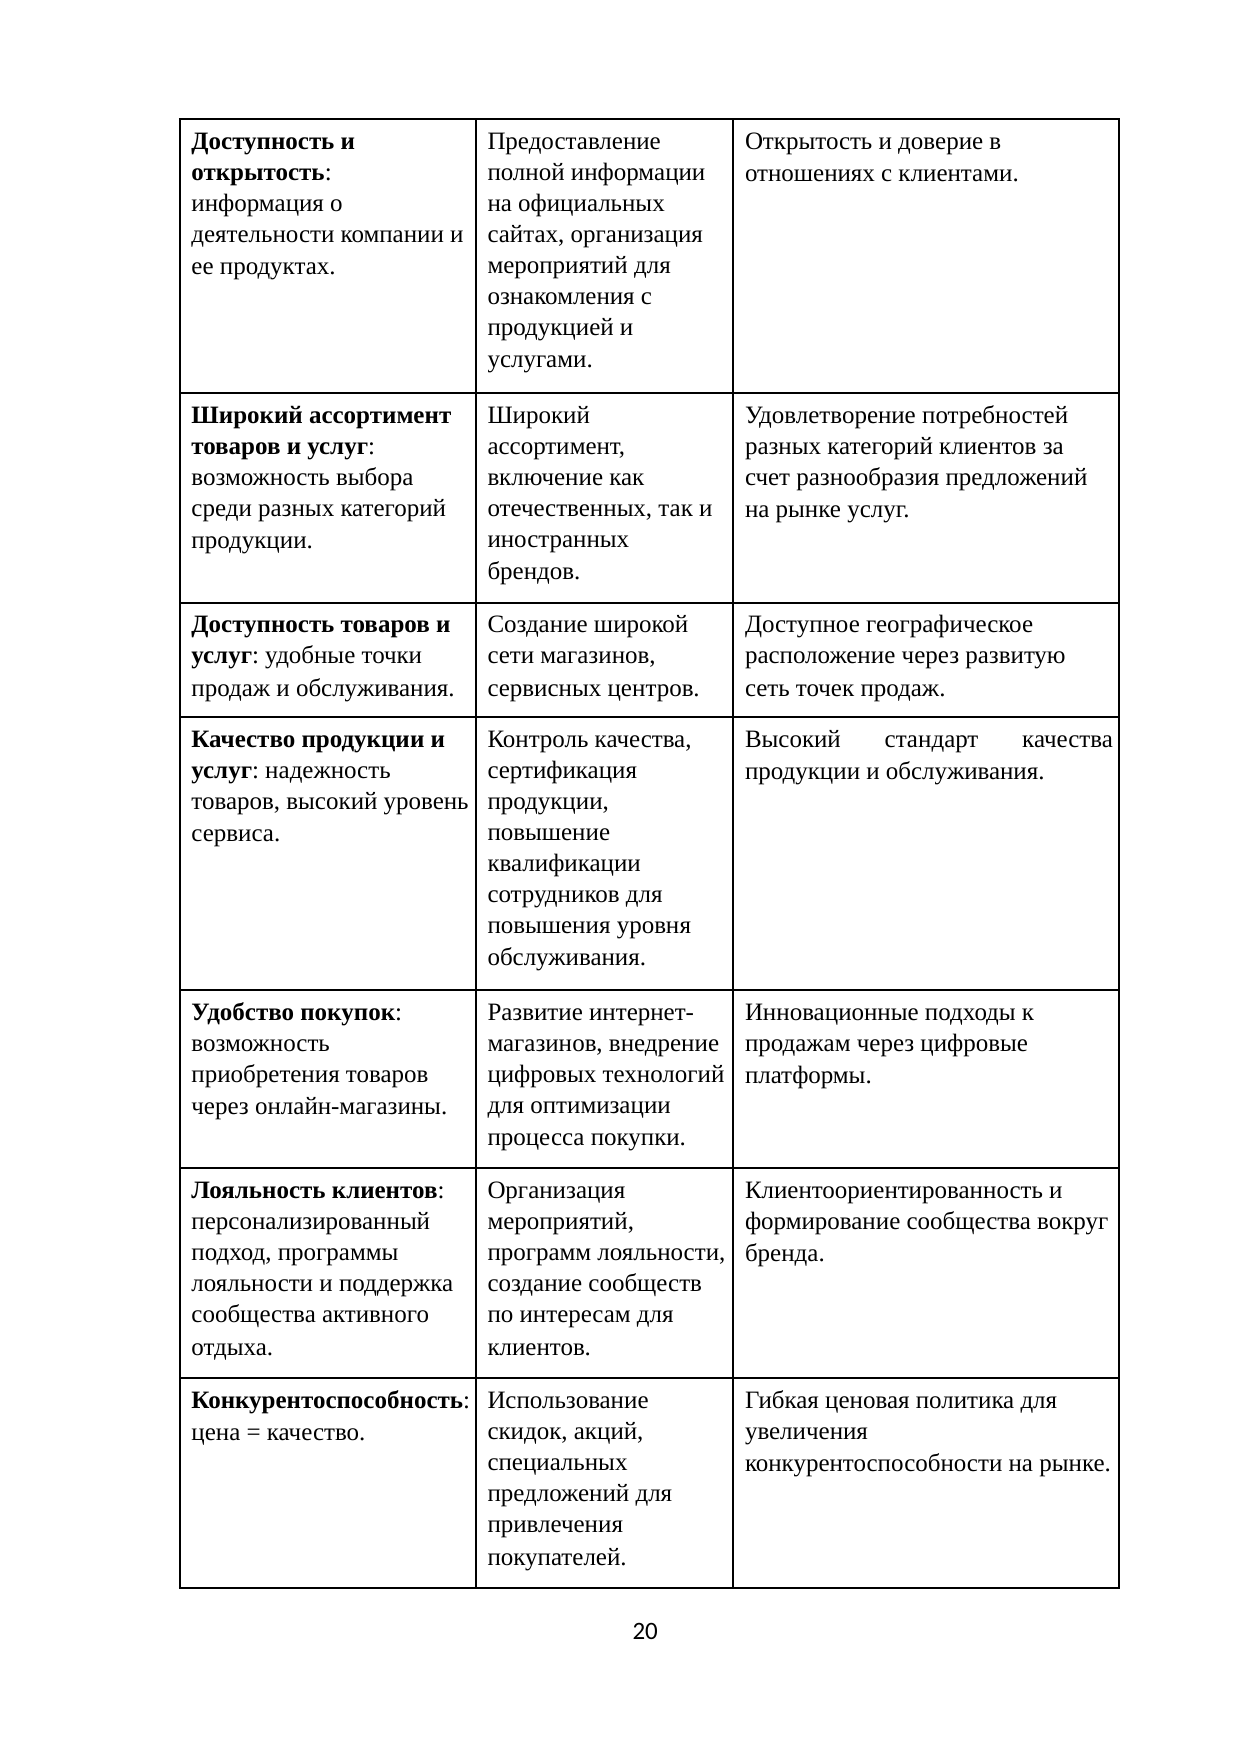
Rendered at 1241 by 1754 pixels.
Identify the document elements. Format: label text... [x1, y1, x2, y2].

table_cell Качество продукции и услуг: надежность товаров, высокий уровень сервиса. [181, 718, 475, 989]
table_cell Доступность товаров и услуг: удобные точки продаж и обслуживания. [181, 604, 475, 716]
table_cell Контроль качества, сертификация продукции, повышение квалификации сотрудников для повышения уровня обслуживания. [477, 718, 732, 989]
table_cell Использование скидок, акций, специальных предложений для привлечения покупателей. [477, 1379, 732, 1587]
table_cell Широкий ассортимент, включение как отечественных, так и иностранных брендов. [477, 394, 732, 602]
table_cell Доступность и открытость: информация о деятельности компании и ее продуктах. [181, 120, 475, 392]
table_cell Гибкая ценовая политика для увеличения конкурентоспособности на рынке. [734, 1379, 1118, 1587]
table_cell Создание широкой сети магазинов, сервисных центров. [477, 604, 732, 716]
table_cell Широкий ассортимент товаров и услуг: возможность выбора среди разных категорий продукции. [181, 394, 475, 602]
table_cell Доступное географическое расположение через развитую сеть точек продаж. [734, 604, 1118, 716]
table_cell Удобство покупок: возможность приобретения товаров через онлайн-магазины. [181, 991, 475, 1167]
table_cell Инновационные подходы к продажам через цифровые платформы. [734, 991, 1118, 1167]
table_cell Клиентоориентированность и формирование сообщества вокруг бренда. [734, 1169, 1118, 1377]
table_cell Лояльность клиентов: персонализированный подход, программы лояльности и поддержка сообщества активного отдыха. [181, 1169, 475, 1377]
table_cell Открытость и доверие в отношениях с клиентами. [734, 120, 1118, 392]
table_cell Конкурентоспособность: цена = качество. [181, 1379, 475, 1587]
table_cell Высокий стандарт качества продукции и обслуживания. [734, 718, 1118, 989]
table_cell Организация мероприятий, программ лояльности, создание сообществ по интересам для клиентов. [477, 1169, 732, 1377]
table_cell Удовлетворение потребностей разных категорий клиентов за счет разнообразия предложений на рынке услуг. [734, 394, 1118, 602]
table_cell Развитие интернет-магазинов, внедрение цифровых технологий для оптимизации процесса покупки. [477, 991, 732, 1167]
table_cell Предоставление полной информации на официальных сайтах, организация мероприятий для ознакомления с продукцией и услугами. [477, 120, 732, 392]
